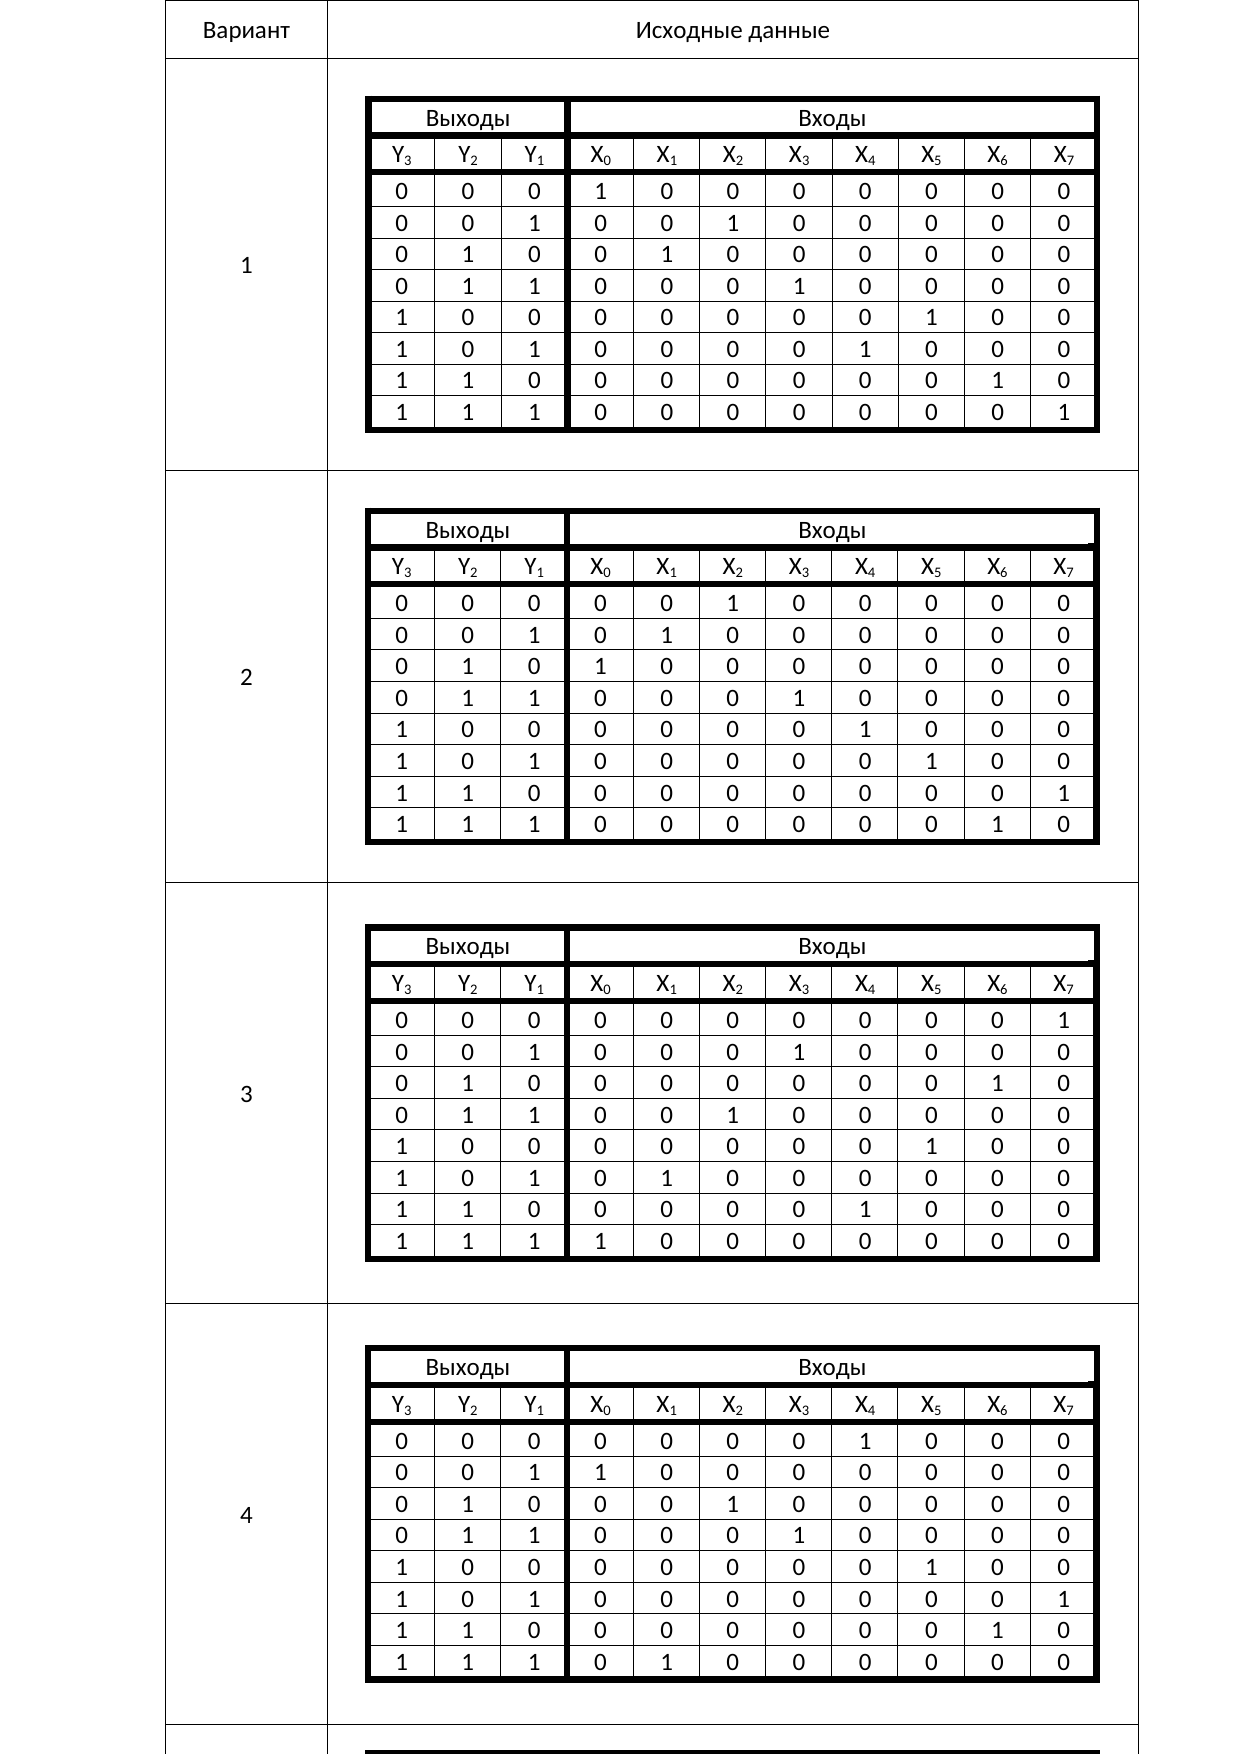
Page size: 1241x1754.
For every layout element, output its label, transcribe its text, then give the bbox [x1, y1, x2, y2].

table_cell 2 [166, 471, 327, 882]
table_header Вариант [166, 1, 327, 58]
table_cell [328, 471, 1138, 882]
table_header Исходные данные [328, 1, 1138, 58]
table_cell 1 [166, 59, 327, 469]
table_cell [328, 883, 1138, 1303]
table_cell [328, 59, 1138, 469]
table_cell 5 [166, 1725, 327, 1754]
table_cell 3 [166, 883, 327, 1303]
table_cell [328, 1304, 1138, 1724]
table_cell [328, 1725, 1138, 1754]
table_cell 4 [166, 1304, 327, 1724]
